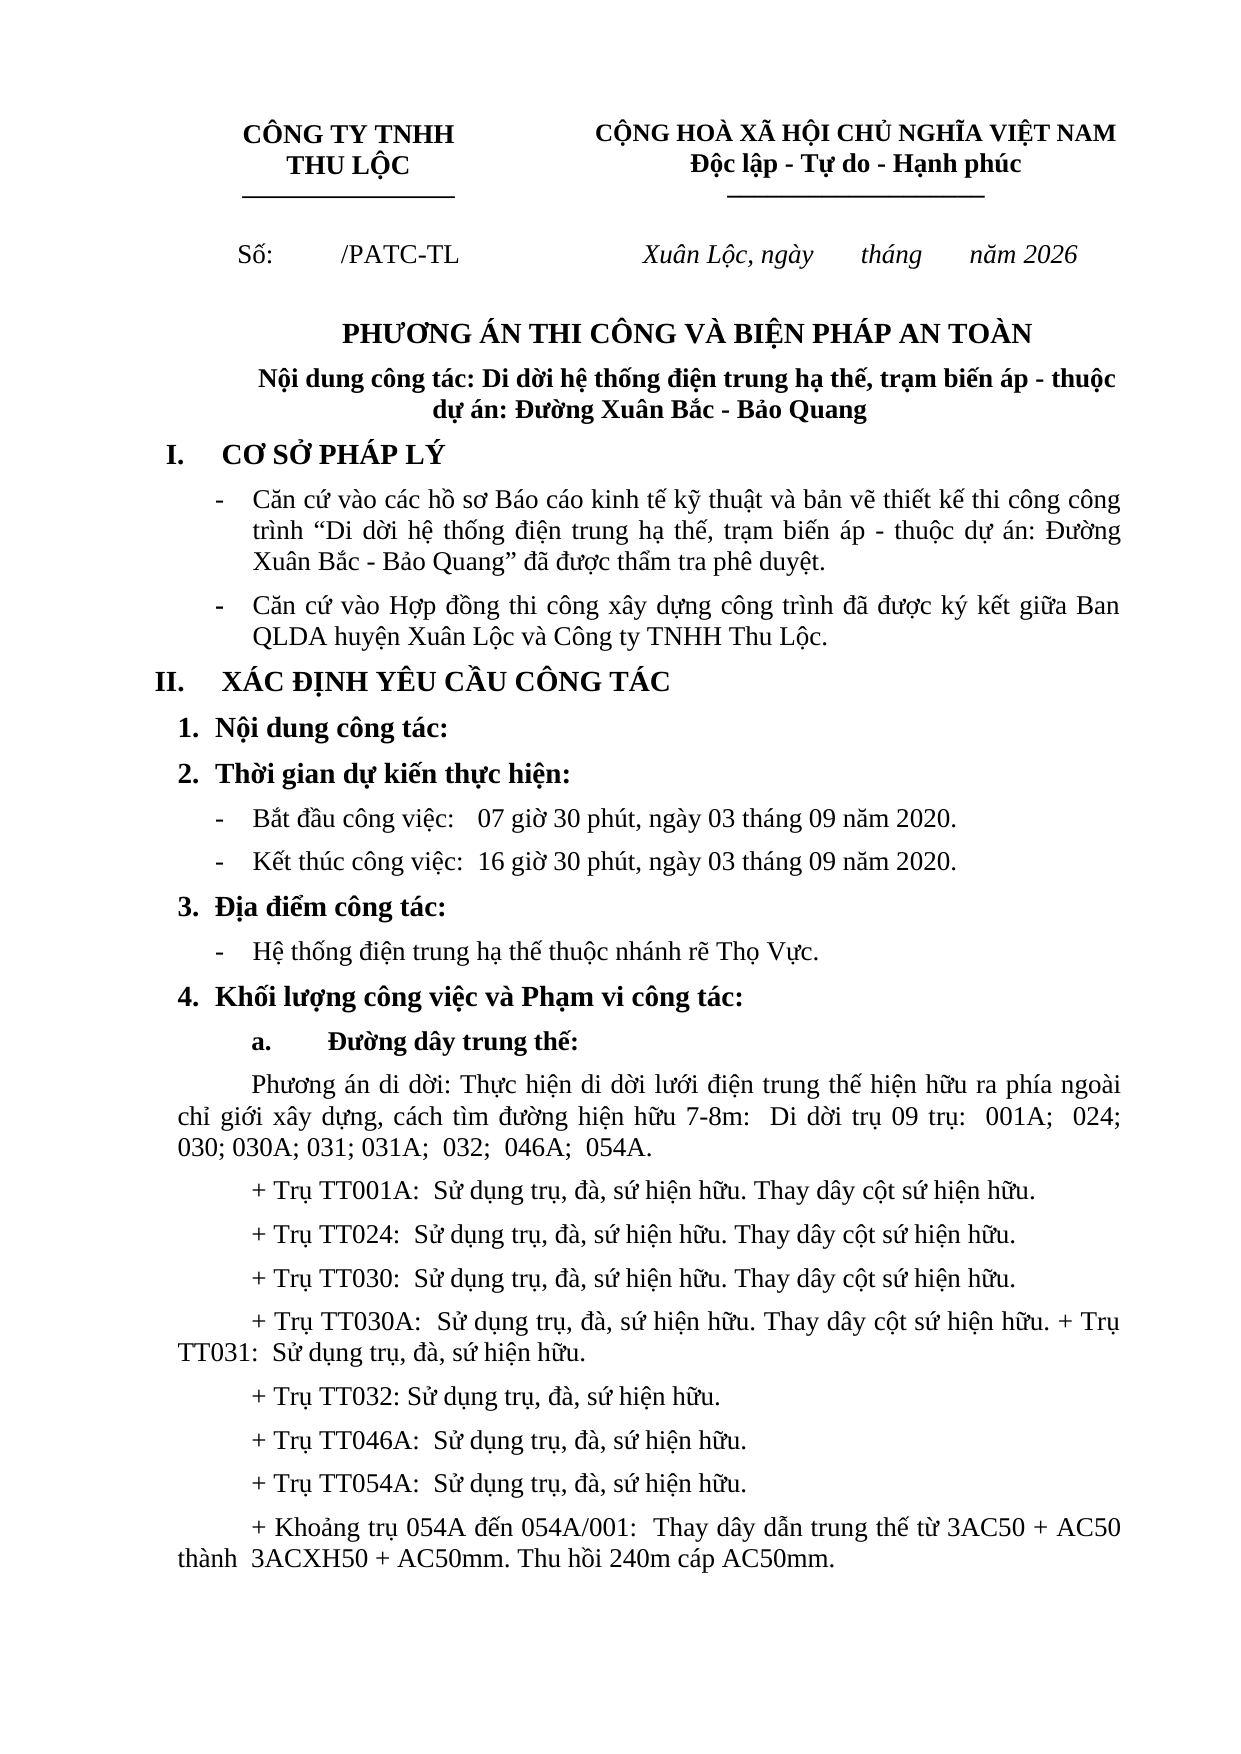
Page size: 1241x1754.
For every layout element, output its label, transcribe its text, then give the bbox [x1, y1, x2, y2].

text + Trụ TT030A: Sử dụng trụ, đà, sứ hiện hữu. Thay dây cột sứ hiện hữu. + Trụ TT031: Sử dụng trụ, đà, sứ hiện hữu. [177, 1305, 1122, 1368]
text + Trụ TT024: Sử dụng trụ, đà, sứ hiện hữu. Thay dây cột sứ hiện hữu. [177, 1218, 1122, 1249]
text Căn cứ vào các hồ sơ Báo cáo kinh tế kỹ thuật và bản vẽ thiết kế thi công công trình “Di dời hệ thống điện trung hạ thế, trạm biến áp - thuộc dự án: Đường Xuân Bắc - Bảo Quang” đã được thẩm tra phê duyệt. [215, 483, 1122, 576]
text Nội dung công tác: Di dời hệ thống điện trung hạ thế, trạm biến áp - thuộc dự án: Đường Xuân Bắc - Bảo Quang [177, 362, 1122, 424]
list Thời gian dự kiến thực hiện: [177, 756, 1122, 789]
table_header CÔNG TY TNHH THU LỘC ––––––––––––––––– [142, 118, 554, 238]
text Hệ thống điện trung hạ thế thuộc nhánh rẽ Thọ Vực. [215, 935, 1122, 966]
text Kết thúc công việc: 16 giờ 30 phút, ngày 03 tháng 09 năm 2020. [215, 845, 1122, 877]
table_cell Xuân Lộc, ngày tháng năm 2020 [554, 238, 1157, 303]
text Căn cứ vào Hợp đồng thi công xây dựng công trình đã được ký kết giữa Ban QLDA huyện Xuân Lộc và Công ty TNHH Thu Lộc. [215, 589, 1122, 651]
text + Trụ TT046A: Sử dụng trụ, đà, sứ hiện hữu. [177, 1424, 1122, 1455]
text + Trụ TT054A: Sử dụng trụ, đà, sứ hiện hữu. [177, 1467, 1122, 1498]
text Bắt đầu công việc: 07 giờ 30 phút, ngày 03 tháng 09 năm 2020. [215, 802, 1122, 833]
text a. Đường dây trung thế: [177, 1025, 1122, 1056]
text Phương án di dời: Thực hiện di dời lưới điện trung thế hiện hữu ra phía ngoài chỉ giới xây dựng, cách tìm đường hiện hữu 7-8m: Di dời trụ 09 trụ: 001A; 024; 030; 030A; 031; 031A; 032; 046A; 054A. [177, 1068, 1122, 1162]
list Nội dung công tác: [177, 710, 1122, 743]
text + Trụ TT030: Sử dụng trụ, đà, sứ hiện hữu. Thay dây cột sứ hiện hữu. [177, 1262, 1122, 1293]
text PHƯƠNG ÁN THI CÔNG VÀ BIỆN PHÁP AN TOÀN [177, 316, 1122, 349]
text + Khoảng trụ 054A đến 054A/001: Thay dây dẫn trung thế từ 3AC50 + AC50 thành 3ACXH50 + AC50mm. Thu hồi 240m cáp AC50mm. [177, 1511, 1122, 1573]
text + Trụ TT032: Sử dụng trụ, đà, sứ hiện hữu. [177, 1380, 1122, 1411]
text + Trụ TT001A: Sử dụng trụ, đà, sứ hiện hữu. Thay dây cột sứ hiện hữu. [177, 1174, 1122, 1206]
table_header CỘNG HOÀ XÃ HỘI CHỦ NGHĨA VIỆT NAM Độc lập - Tự do - Hạnh phúc ––––––––––––––––––– [554, 118, 1157, 238]
text XÁC ĐỊNH YÊU CẦU CÔNG TÁC [184, 664, 1122, 697]
list Khối lượng công việc và Phạm vi công tác: [177, 979, 1122, 1012]
table_cell Số: /PATC-TL [142, 238, 554, 303]
text CƠ SỞ PHÁP LÝ [184, 437, 1122, 470]
text Địa điểm công tác: [177, 889, 1122, 923]
